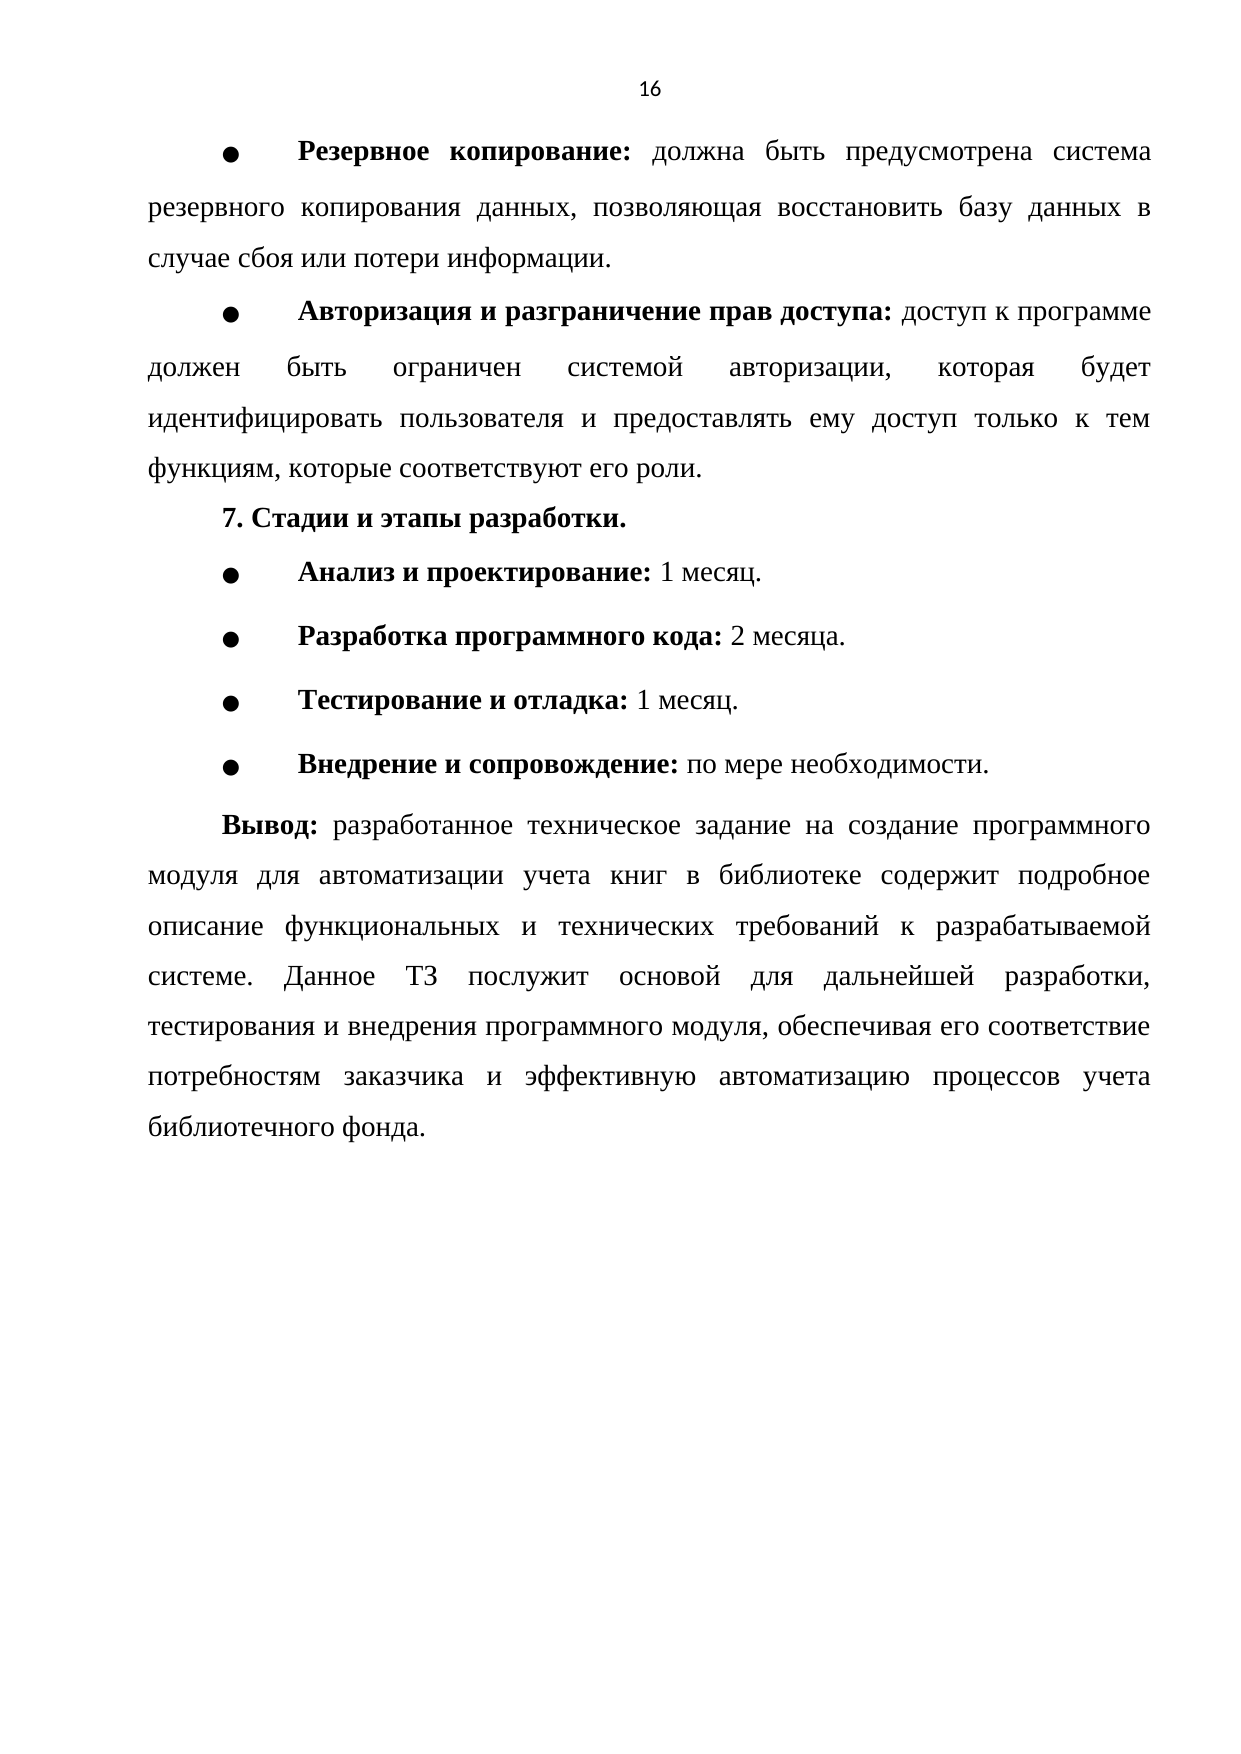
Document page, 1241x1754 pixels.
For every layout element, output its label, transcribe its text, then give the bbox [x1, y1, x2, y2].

list Анализ и проектирование: 1 месяц. [148, 551, 1152, 593]
list Авторизация и разграничение прав доступа: доступ к программе должен быть ограничен системой авторизации, которая будет идентифицировать пользователя и предоставлять ему доступ только к тем функциям, которые соответствуют его роли. [148, 290, 1152, 484]
list Разработка программного кода: 2 месяца. [148, 615, 1152, 657]
list Резервное копирование: должна быть предусмотрена система резервного копирования данных, позволяющая восстановить базу данных в случае сбоя или потери информации. [148, 130, 1152, 273]
list Внедрение и сопровождение: по мере необходимости. [148, 743, 1152, 786]
text Вывод: разработанное техническое задание на создание программного модуля для автоматизации учета книг в библиотеке содержит подробное описание функциональных и технических требований к разрабатываемой системе. Данное ТЗ послужит основой для дальнейшей разработки, тестирования и внедрения программного модуля, обеспечивая его соответствие потребностям заказчика и эффективную автоматизацию процессов учета библиотечного фонда. [148, 807, 1152, 1142]
list Тестирование и отладка: 1 месяц. [148, 679, 1152, 722]
text 7. Стадии и этапы разработки. [148, 500, 1152, 534]
